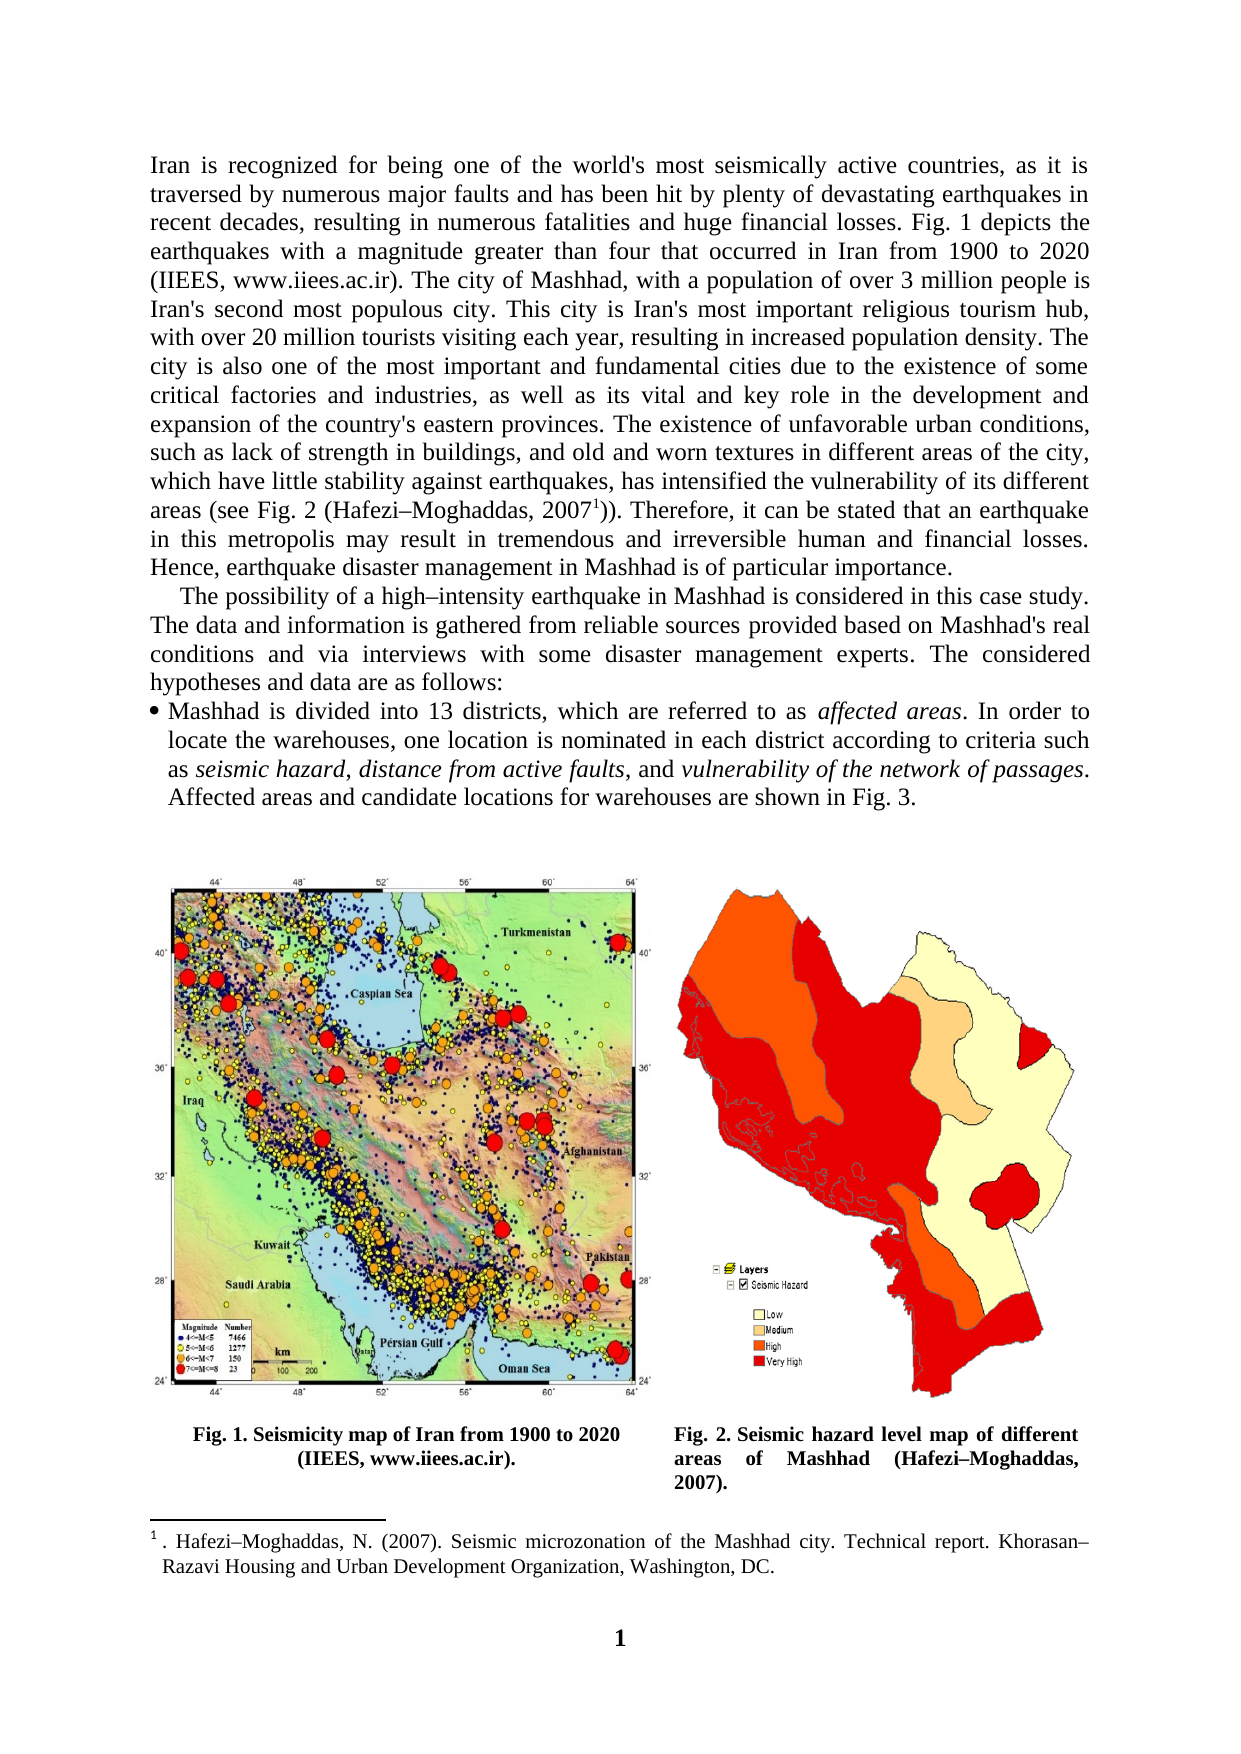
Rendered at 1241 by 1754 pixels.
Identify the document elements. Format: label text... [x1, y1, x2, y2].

text Iran is recognized for being one of the world's most seismically active countries, as it is traversed by numerous major faults and has been hit by plenty of devastating earthquakes in recent decades, resulting in numerous fatalities and huge financial losses. Fig. 1 depicts the earthquakes with a magnitude greater than four that occurred in Iran from 1900 to 2020 (IIEES, www.iiees.ac.ir). The city of Mashhad, with a population of over 3 million people is Iran's second most populous city. This city is Iran's most important religious tourism hub, with over 20 million tourists visiting each year, resulting in increased population density. The city is also one of the most important and fundamental cities due to the existence of some critical factories and industries, as well as its vital and key role in the development and expansion of the country's eastern provinces. The existence of unfavorable urban conditions, such as lack of strength in buildings, and old and worn textures in different areas of the city, which have little stability against earthquakes, has intensified the vulnerability of its different areas (see Fig. 2 (Hafezi–Moghaddas, 2007)). Therefore, it can be stated that an earthquake in this metropolis may result in tremendous and irreversible human and financial losses. Hence, earthquake disaster management in Mashhad is of particular importance. [150, 150, 1090, 581]
list Mashhad is divided into 13 districts, which are referred to as affected areas. In order to locate the warehouses, one location is nominated in each district according to criteria such as seismic hazard, distance from active faults, and vulnerability of the network of passages. Affected areas and candidate locations for warehouses are shown in Fig. 3. [150, 696, 1090, 811]
text The possibility of a high–intensity earthquake in Mashhad is considered in this case study. The data and information is gathered from reliable sources provided based on Mashhad's real conditions and via interviews with some disaster management experts. The considered hypotheses and data are as follows: [150, 581, 1090, 696]
picture [673, 880, 1086, 1398]
table_header Fig. 2. Seismic hazard level map of different areas of Mashhad (Hafezi–Moghaddas, 2007). [663, 869, 1090, 1470]
table_header Fig. 1. Seismicity map of Iran from 1900 to 2020 (IIEES, www.iiees.ac.ir). [150, 869, 663, 1470]
picture [151, 870, 651, 1402]
